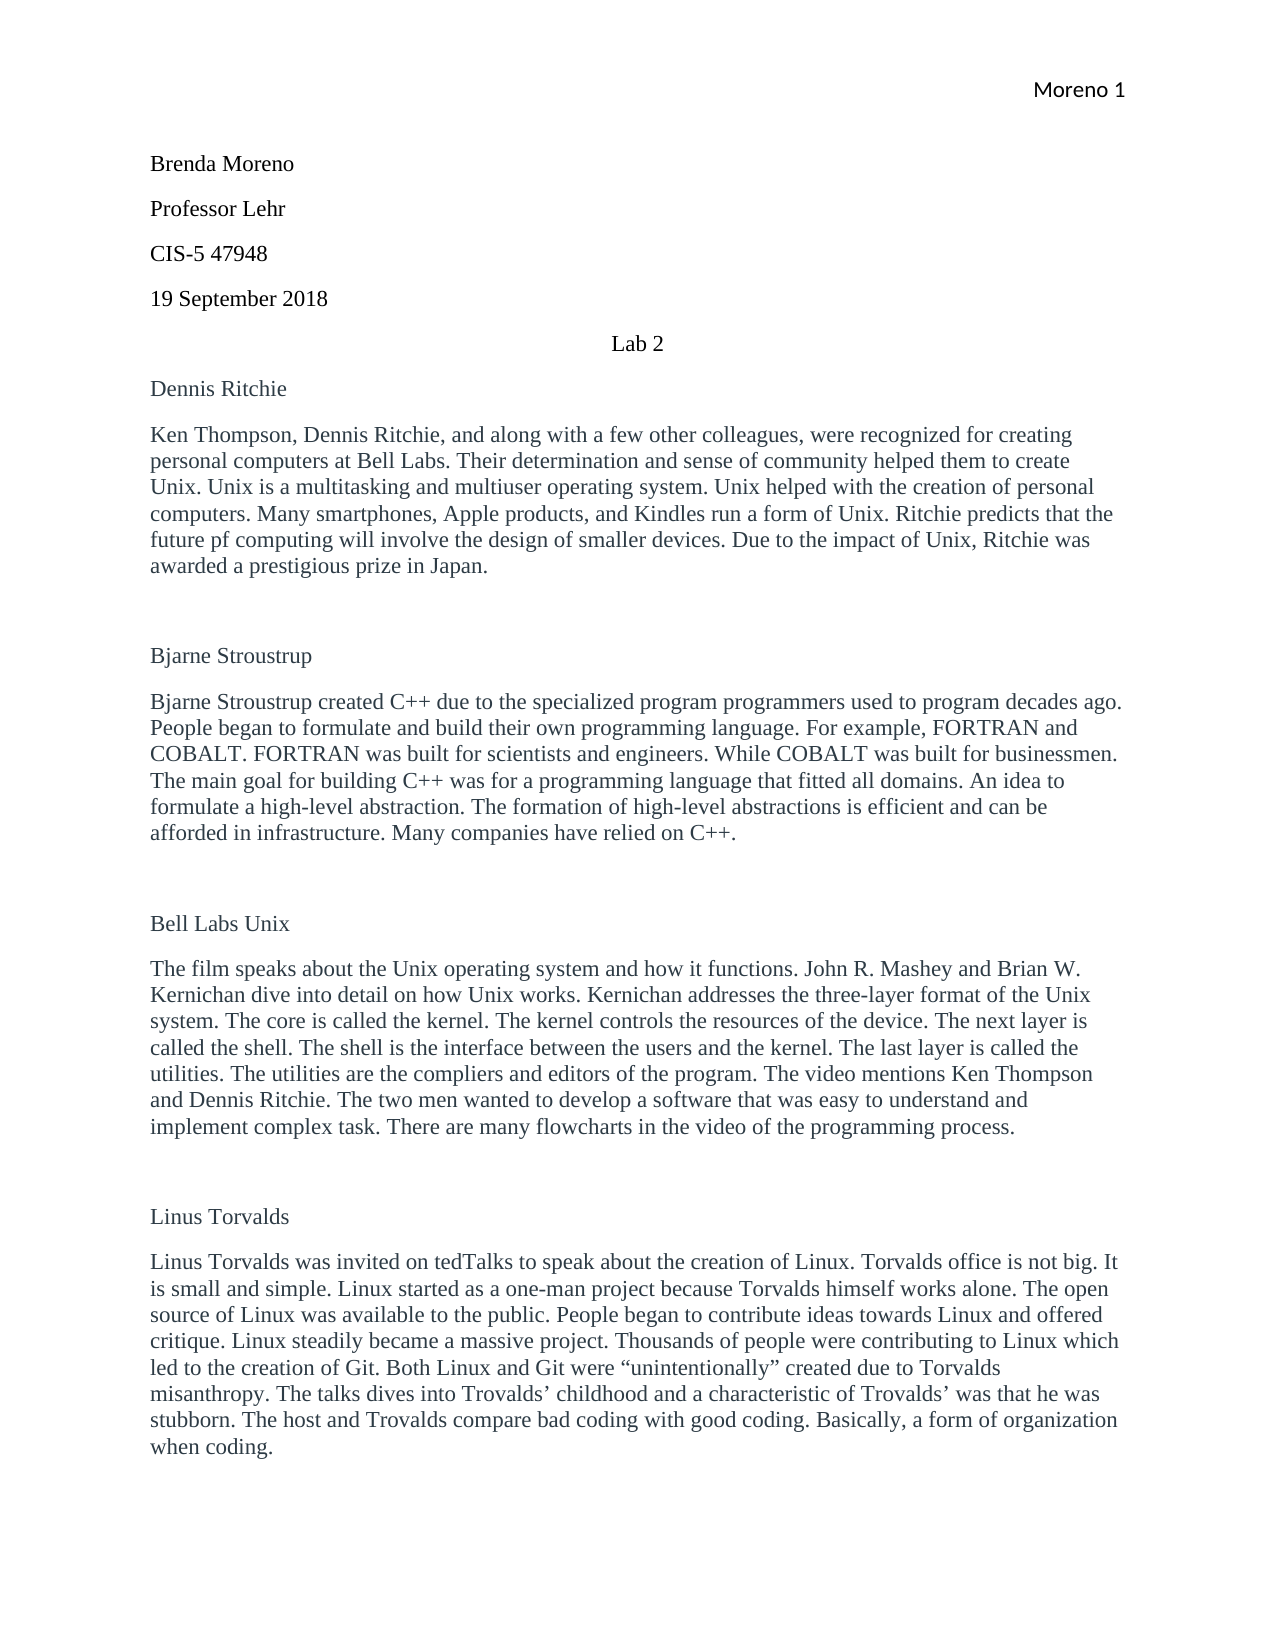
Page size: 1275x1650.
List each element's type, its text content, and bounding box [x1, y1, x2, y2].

text Ken Thompson, Dennis Ritchie, and along with a few other colleagues, were recognized for creating personal computers at Bell Labs. Their determination and sense of community helped them to create Unix. Unix is a multitasking and multiuser operating system. Unix helped with the creation of personal computers. Many smartphones, Apple products, and Kindles run a form of Unix. Ritchie predicts that the future pf computing will involve the design of smaller devices. Due to the impact of Unix, Ritchie was awarded a prestigious prize in Japan. [150, 421, 1125, 579]
text Bjarne Stroustrup [150, 643, 1125, 669]
text Brenda Moreno [150, 150, 1125, 176]
text Linus Torvalds was invited on tedTalks to speak about the creation of Linux. Torvalds office is not big. It is small and simple. Linux started as a one-man project because Torvalds himself works alone. The open source of Linux was available to the public. People began to contribute ideas towards Linux and offered critique. Linux steadily became a massive project. Thousands of people were contributing to Linux which led to the creation of Git. Both Linux and Git were “unintentionally” created due to Torvalds misanthropy. The talks dives into Trovalds’ childhood and a characteristic of Trovalds’ was that he was stubborn. The host and Trovalds compare bad coding with good coding. Basically, a form of organization when coding. [150, 1248, 1125, 1459]
text CIS-5 47948 [150, 240, 1125, 267]
text Dennis Ritchie [150, 376, 1125, 402]
text Linus Torvalds [150, 1203, 1125, 1229]
text Bjarne Stroustrup created C++ due to the specialized program programmers used to program decades ago. People began to formulate and build their own programming language. For example, FORTRAN and COBALT. FORTRAN was built for scientists and engineers. While COBALT was built for businessmen. The main goal for building C++ was for a programming language that fitted all domains. An idea to formulate a high-level abstraction. The formation of high-level abstractions is efficient and can be afforded in infrastructure. Many companies have relied on C++. [150, 688, 1125, 846]
text Professor Lehr [150, 195, 1125, 221]
text The film speaks about the Unix operating system and how it functions. John R. Mashey and Brian W. Kernichan dive into detail on how Unix works. Kernichan addresses the three-layer format of the Unix system. The core is called the kernel. The kernel controls the resources of the device. The next layer is called the shell. The shell is the interface between the users and the kernel. The last layer is called the utilities. The utilities are the compliers and editors of the program. The video mentions Ken Thompson and Dennis Ritchie. The two men wanted to develop a software that was easy to understand and implement complex task. There are many flowcharts in the video of the programming process. [150, 955, 1125, 1139]
text Lab 2 [150, 330, 1125, 357]
text 19 September 2018 [150, 285, 1125, 312]
text Bell Labs Unix [150, 910, 1125, 936]
